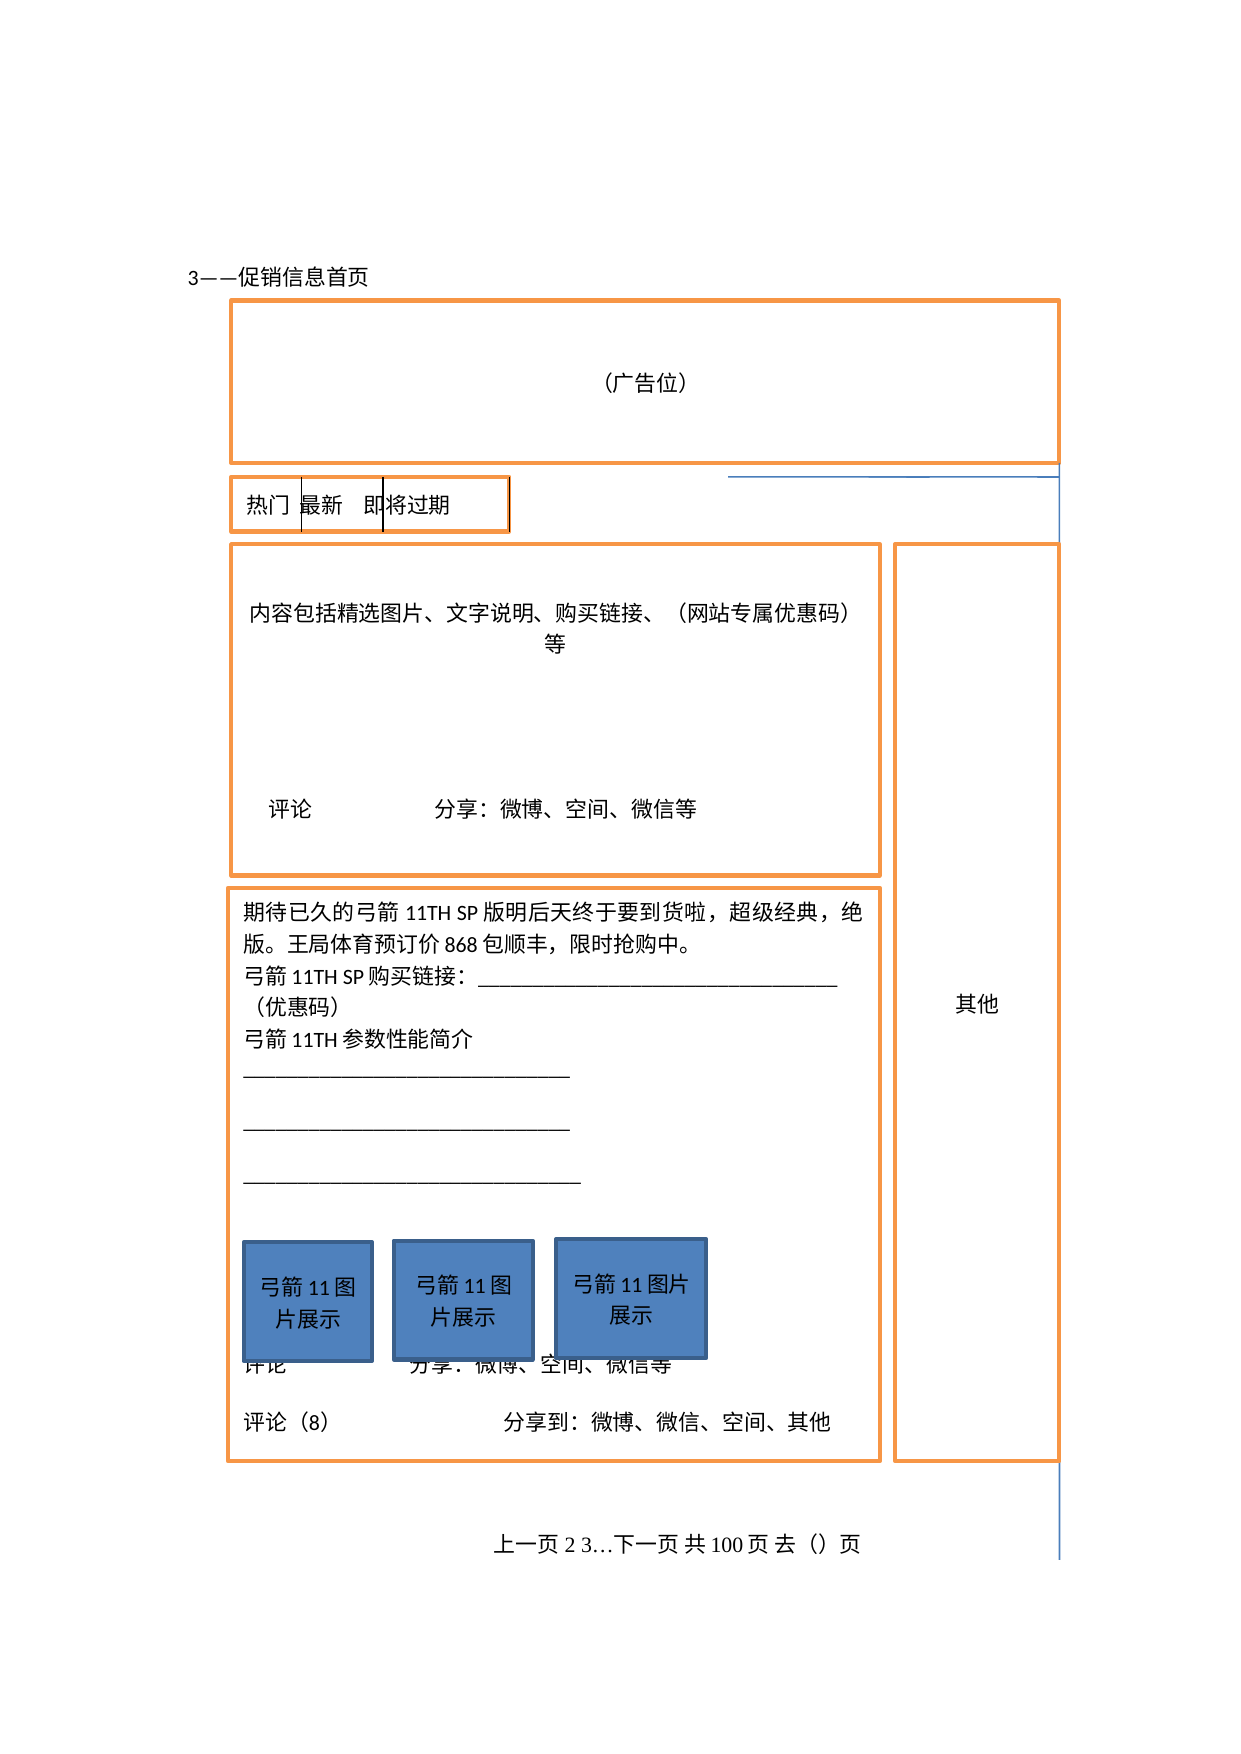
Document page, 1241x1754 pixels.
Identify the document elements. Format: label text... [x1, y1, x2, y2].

text 上一页 2 3…下一页 共100页 去（）页 [187, 1527, 1053, 1559]
text 3——促销信息首页 [187, 259, 1053, 292]
